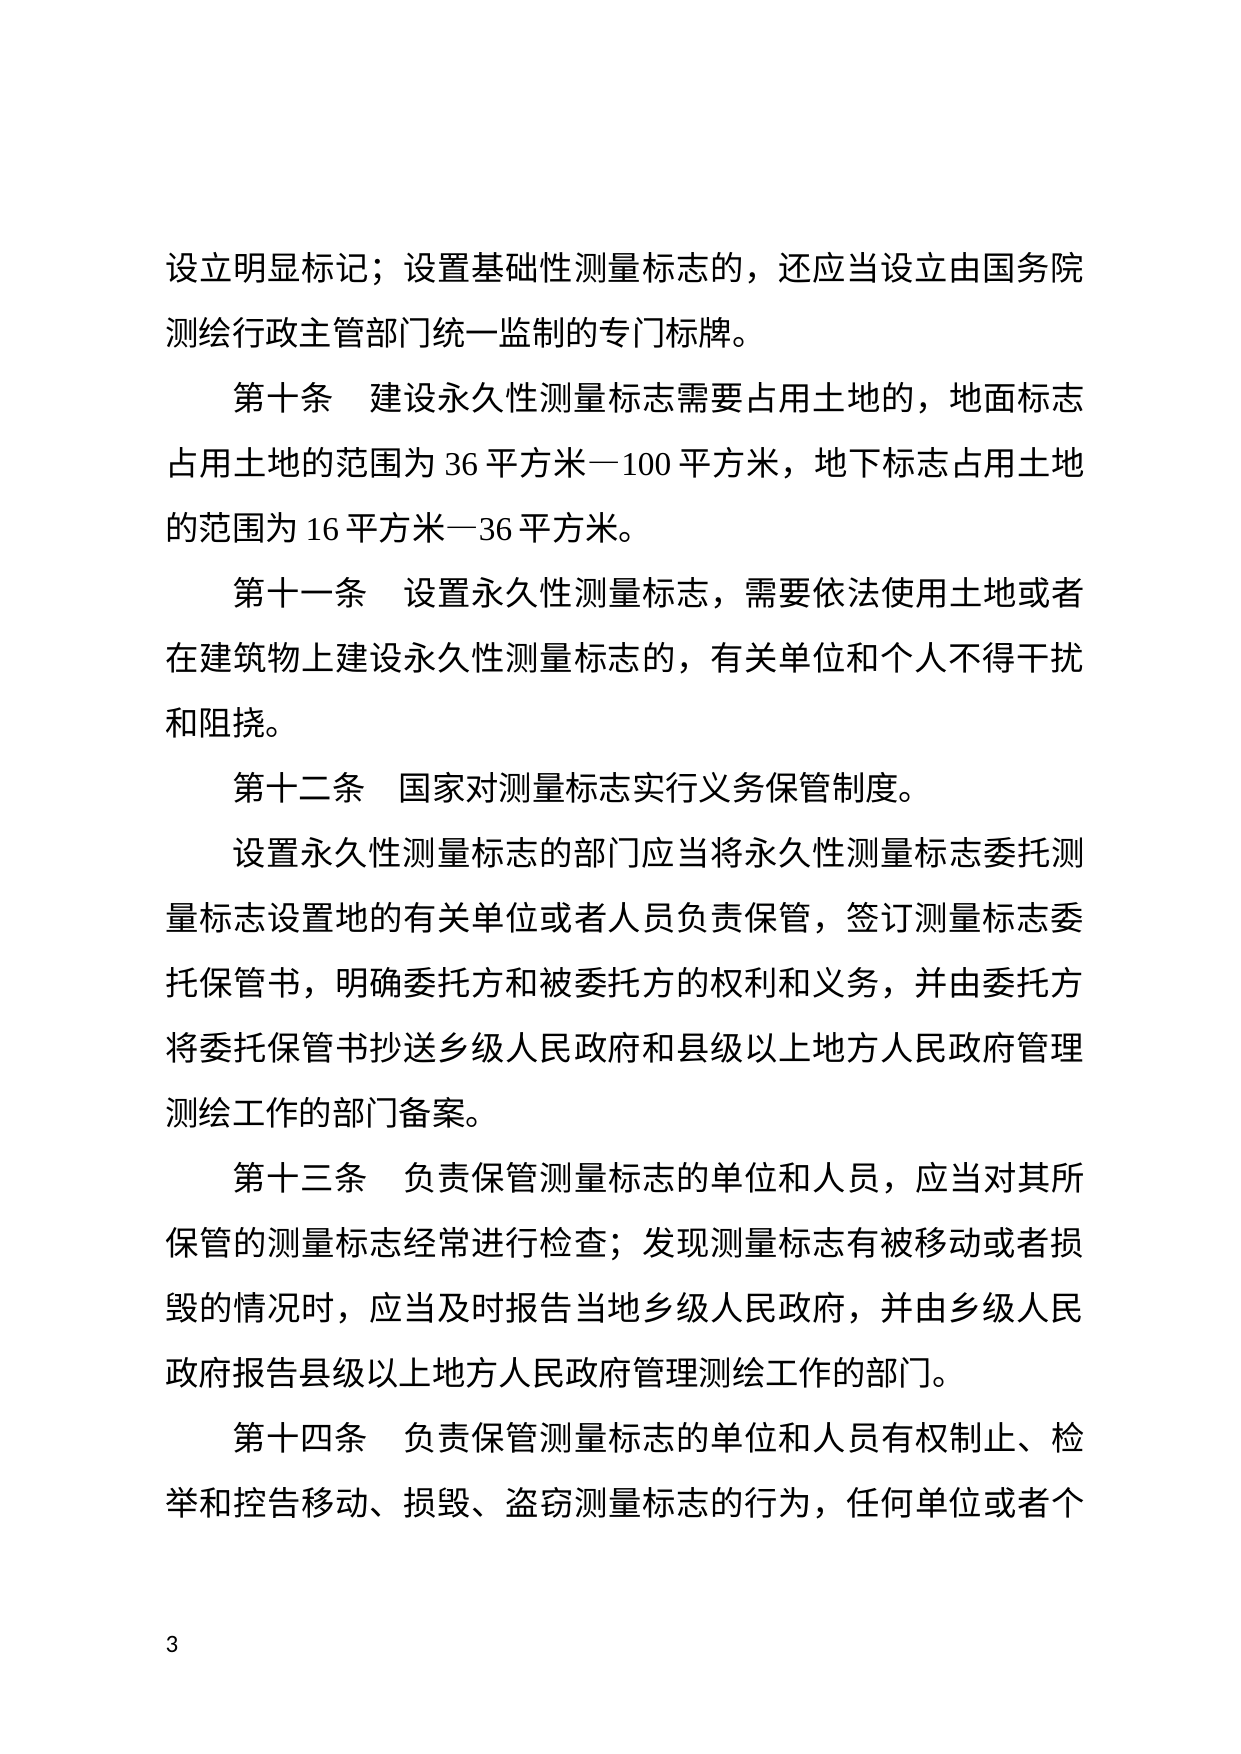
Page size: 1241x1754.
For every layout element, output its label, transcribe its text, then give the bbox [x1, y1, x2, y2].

text 设置永久性测量标志的部门应当将永久性测量标志委托测量标志设置地的有关单位或者人员负责保管，签订测量标志委托保管书，明确委托方和被委托方的权利和义务，并由委托方将委托保管书抄送乡级人民政府和县级以上地方人民政府管理测绘工作的部门备案。 [165, 818, 1087, 1143]
text 第十三条 负责保管测量标志的单位和人员，应当对其所保管的测量标志经常进行检查；发现测量标志有被移动或者损毁的情况时，应当及时报告当地乡级人民政府，并由乡级人民政府报告县级以上地方人民政府管理测绘工作的部门。 [165, 1143, 1087, 1403]
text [165, 1403, 1087, 1533]
text 第十二条 国家对测量标志实行义务保管制度。 [165, 753, 1087, 818]
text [165, 233, 1087, 363]
text 第十条 建设永久性测量标志需要占用土地的，地面标志占用土地的范围为36平方米—100平方米，地下标志占用土地的范围为16平方米—36平方米。 [165, 363, 1087, 558]
text 第十一条 设置永久性测量标志，需要依法使用土地或者在建筑物上建设永久性测量标志的，有关单位和个人不得干扰和阻挠。 [165, 558, 1087, 753]
